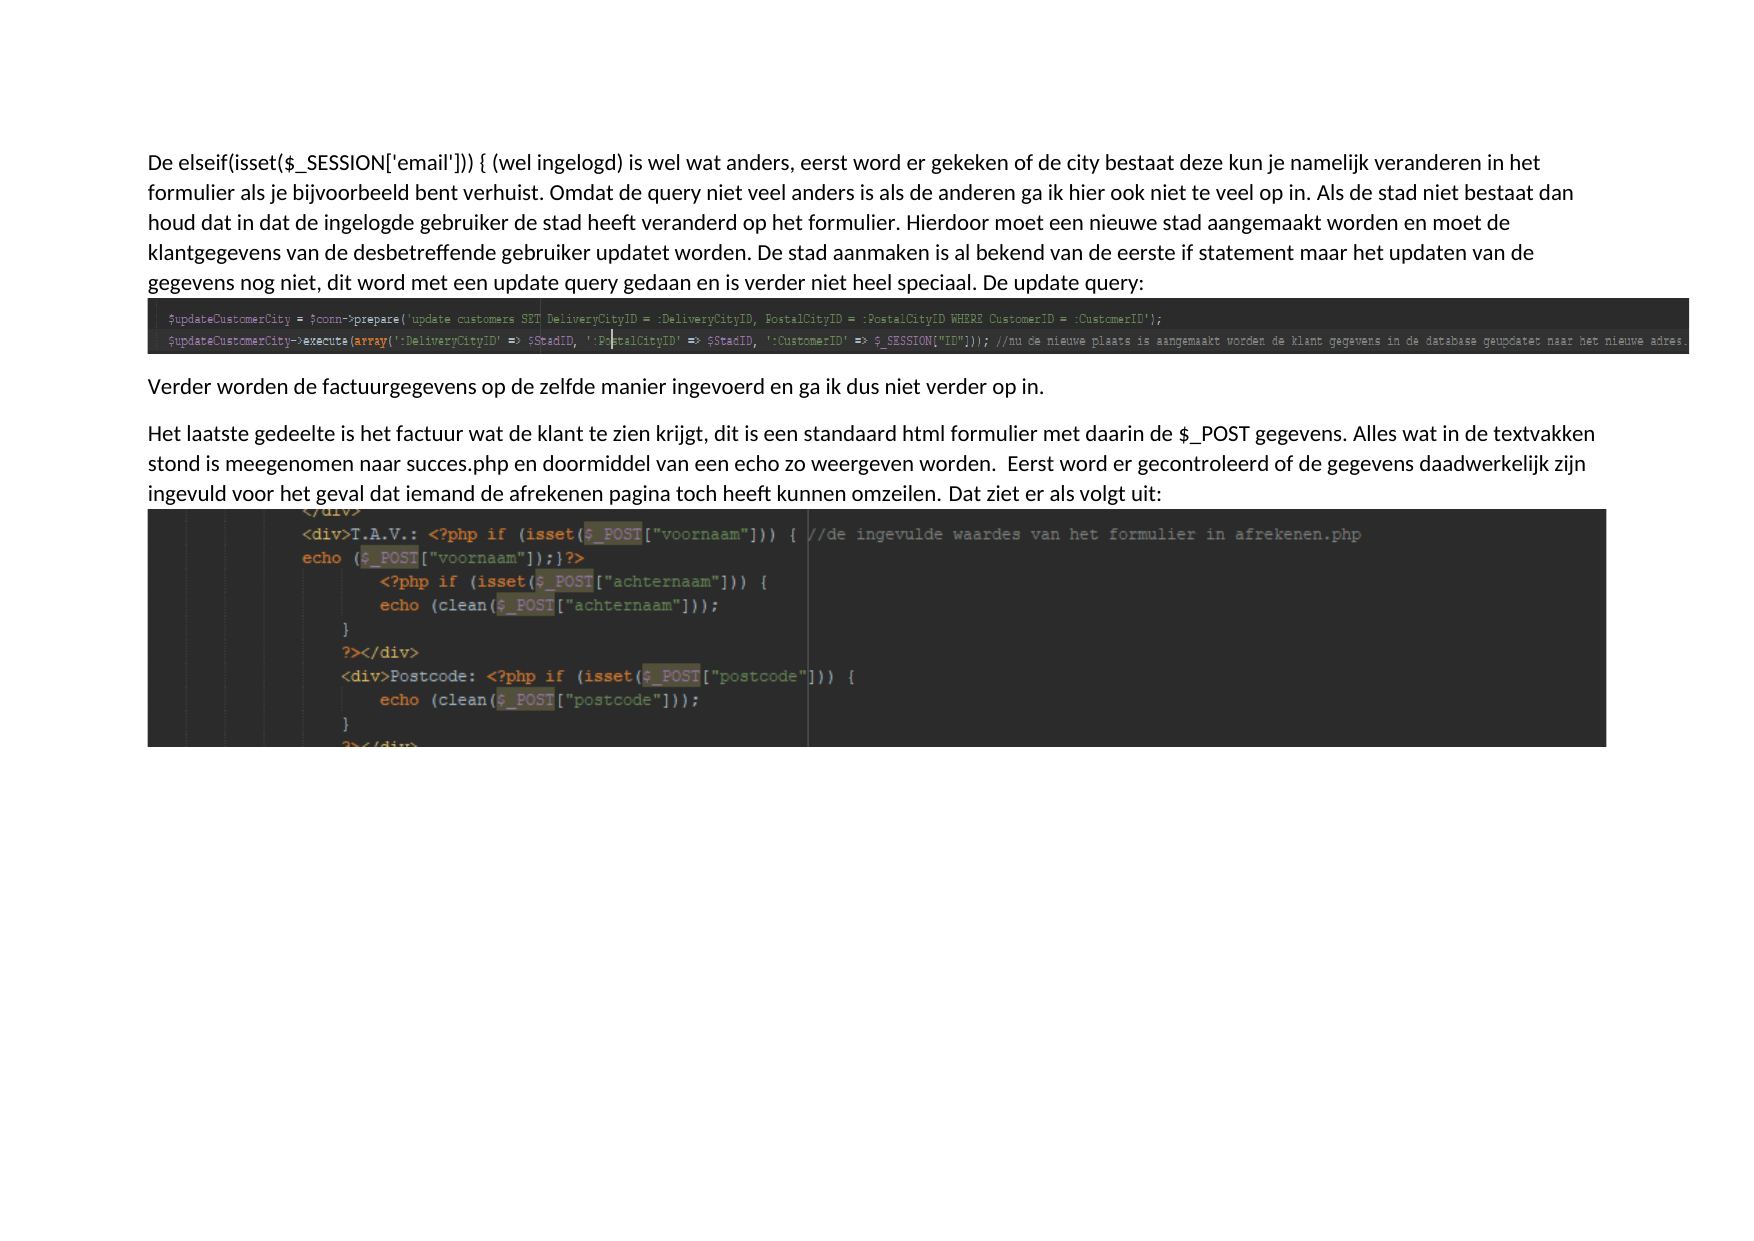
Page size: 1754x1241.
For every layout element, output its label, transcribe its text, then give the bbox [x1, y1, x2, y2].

text De elseif(isset($_SESSION['email'])) { (wel ingelogd) is wel wat anders, eerst word er gekeken of de city bestaat deze kun je namelijk veranderen in het formulier als je bijvoorbeeld bent verhuist. Omdat de query niet veel anders is als de anderen ga ik hier ook niet te veel op in. Als de stad niet bestaat dan houd dat in dat de ingelogde gebruiker de stad heeft veranderd op het formulier. Hierdoor moet een nieuwe stad aangemaakt worden en moet de klantgegevens van de desbetreffende gebruiker updatet worden. De stad aanmaken is al bekend van de eerste if statement maar het updaten van de gegevens nog niet, dit word met een update query gedaan en is verder niet heel speciaal. De update query: [148, 148, 1606, 298]
text Het laatste gedeelte is het factuur wat de klant te zien krijgt, dit is een standaard html formulier met daarin de $_POST gegevens. Alles wat in de textvakken stond is meegenomen naar succes.php en doormiddel van een echo zo weergeven worden. Eerst word er gecontroleerd of de gegevens daadwerkelijk zijn ingevuld voor het geval dat iemand de afrekenen pagina toch heeft kunnen omzeilen. Dat ziet er als volgt uit: [148, 419, 1606, 509]
picture [147, 298, 1690, 354]
text Verder worden de factuurgegevens op de zelfde manier ingevoerd en ga ik dus niet verder op in. [148, 372, 1606, 400]
picture [147, 509, 1607, 747]
